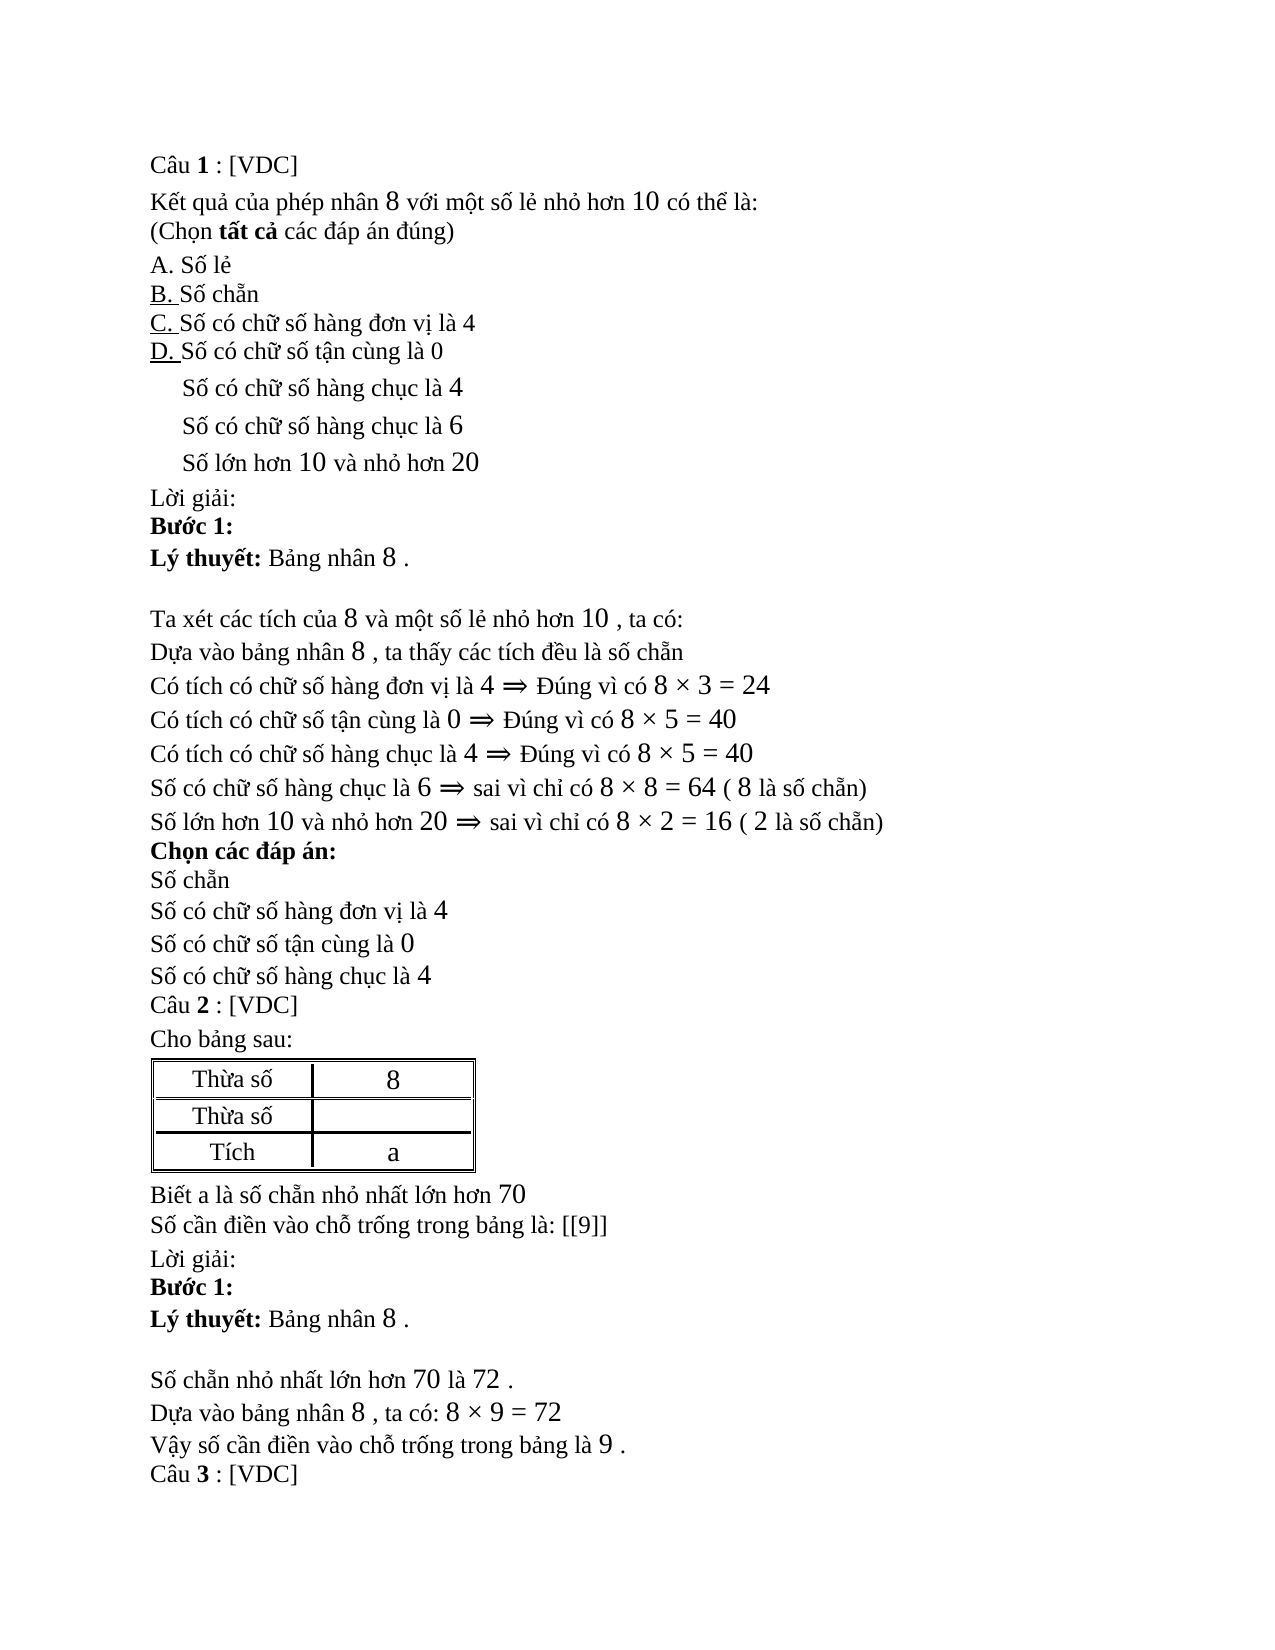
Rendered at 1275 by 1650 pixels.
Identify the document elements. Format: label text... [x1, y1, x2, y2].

text Biết a là số chẵn nhỏ nhất lớn hơn 70 Số cần điền vào chỗ trống trong bảng là: [[9]] [150, 1177, 1125, 1238]
text  Số lớn hơn 10 và nhỏ hơn 20 [150, 445, 1125, 478]
text  Số có chữ số hàng chục là 6 [150, 408, 1125, 440]
text B. Số chẵn [150, 279, 1125, 308]
table_header Thừa số [154, 1062, 312, 1096]
text Cho bảng sau: [150, 1024, 1125, 1053]
table_cell a [312, 1131, 473, 1169]
text A. Số lẻ [150, 250, 1125, 279]
text C. Số có chữ số hàng đơn vị là 4 [150, 308, 1125, 336]
text Kết quả của phép nhân 8 với một số lẻ nhỏ hơn 10 có thể là: (Chọn tất cả các đáp án đúng) [150, 184, 1125, 245]
table_cell Thừa số [154, 1096, 311, 1131]
text Câu 1 : [VDC] [150, 150, 1125, 179]
text Lý thuyết: Bảng nhân 8 . Ta xét các tích của 8 và một số lẻ nhỏ hơn 10 , ta có: Dựa vào bảng nhân 8 , ta thấy các tích đều là số chẵn Có tích có chữ số hàng đơn vị là 4 ⇒ Đúng vì có 8 × 3 = 24 Có tích có chữ số tận cùng là 0 ⇒ Đúng vì có 8 × 5 = 40 Có tích có chữ số hàng chục là 4 ⇒ Đúng vì có 8 × 5 = 40 Số có chữ số hàng chục là 6 ⇒ sai vì chỉ có 8 × 8 = 64 ( 8 là số chẵn) Số lớn hơn 10 và nhỏ hơn 20 ⇒ sai vì chỉ có 8 × 2 = 16 ( 2 là số chẵn) Chọn các đáp án: Số chẵn Số có chữ số hàng đơn vị là 4 Số có chữ số tận cùng là 0 Số có chữ số hàng chục là 4 [150, 540, 1125, 991]
table_cell [314, 1096, 473, 1131]
text Bước 1: [150, 511, 1125, 540]
text D. Số có chữ số tận cùng là 0 [150, 336, 1125, 365]
table_cell Tích [154, 1131, 312, 1169]
table_header 8 [312, 1062, 473, 1096]
text Lời giải: [150, 483, 1125, 511]
text Câu 3 : [VDC] [150, 1459, 1125, 1488]
text Lời giải: [150, 1244, 1125, 1272]
text Bước 1: [150, 1272, 1125, 1301]
text Lý thuyết: Bảng nhân 8 . Số chẵn nhỏ nhất lớn hơn 70 là 72 . Dựa vào bảng nhân 8 , ta có: 8 × 9 = 72 Vậy số cần điền vào chỗ trống trong bảng là 9 . [150, 1301, 1125, 1459]
text  Số có chữ số hàng chục là 4 [150, 370, 1125, 403]
text Câu 2 : [VDC] [150, 991, 1125, 1019]
